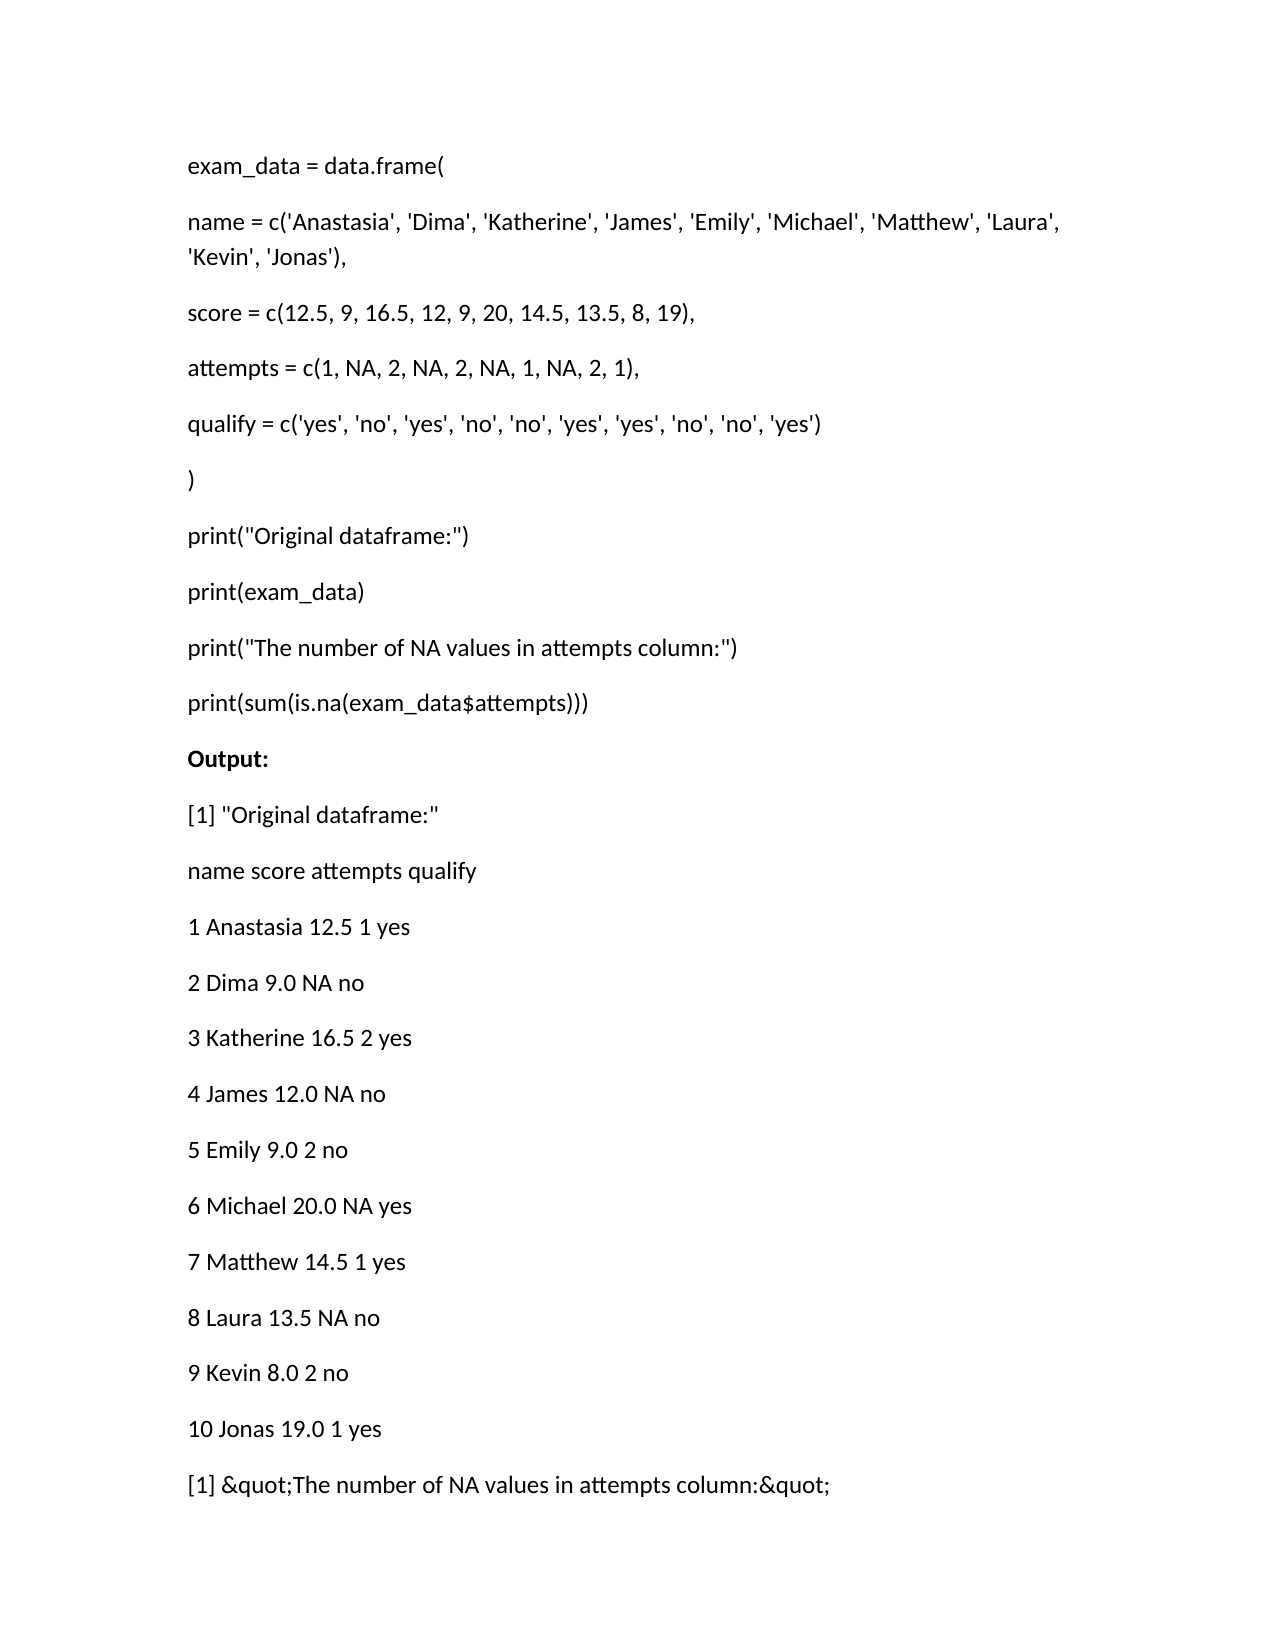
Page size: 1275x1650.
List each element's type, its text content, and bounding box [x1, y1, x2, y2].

text 6 Michael 20.0 NA yes [187, 1190, 1087, 1221]
text score = c(12.5, 9, 16.5, 12, 9, 20, 14.5, 13.5, 8, 19), [187, 297, 1087, 327]
text 7 Matthew 14.5 1 yes [187, 1246, 1087, 1276]
text print("The number of NA values in attempts column:") [187, 632, 1087, 662]
text Output: [187, 743, 1087, 774]
text exam_data = data.frame( [187, 150, 1087, 181]
text qualify = c('yes', 'no', 'yes', 'no', 'no', 'yes', 'yes', 'no', 'no', 'yes') [187, 408, 1087, 439]
text name = c('Anastasia', 'Dima', 'Katherine', 'James', 'Emily', 'Michael', 'Matthew', 'Laura', 'Kevin', 'Jonas'), [187, 206, 1087, 271]
text print(sum(is.na(exam_data$attempts))) [187, 687, 1087, 718]
text 3 Katherine 16.5 2 yes [187, 1022, 1087, 1053]
text [1] "Original dataframe:" [187, 799, 1087, 830]
text 1 Anastasia 12.5 1 yes [187, 911, 1087, 941]
text [1] &quot;The number of NA values in attempts column:&quot; [187, 1469, 1087, 1500]
text print("Original dataframe:") [187, 520, 1087, 551]
text 9 Kevin 8.0 2 no [187, 1357, 1087, 1388]
text name score attempts qualify [187, 855, 1087, 886]
text 2 Dima 9.0 NA no [187, 967, 1087, 997]
text 5 Emily 9.0 2 no [187, 1134, 1087, 1165]
text 8 Laura 13.5 NA no [187, 1302, 1087, 1332]
text attempts = c(1, NA, 2, NA, 2, NA, 1, NA, 2, 1), [187, 352, 1087, 383]
text 4 James 12.0 NA no [187, 1078, 1087, 1109]
text print(exam_data) [187, 576, 1087, 606]
text 10 Jonas 19.0 1 yes [187, 1413, 1087, 1444]
text ) [187, 464, 1087, 495]
